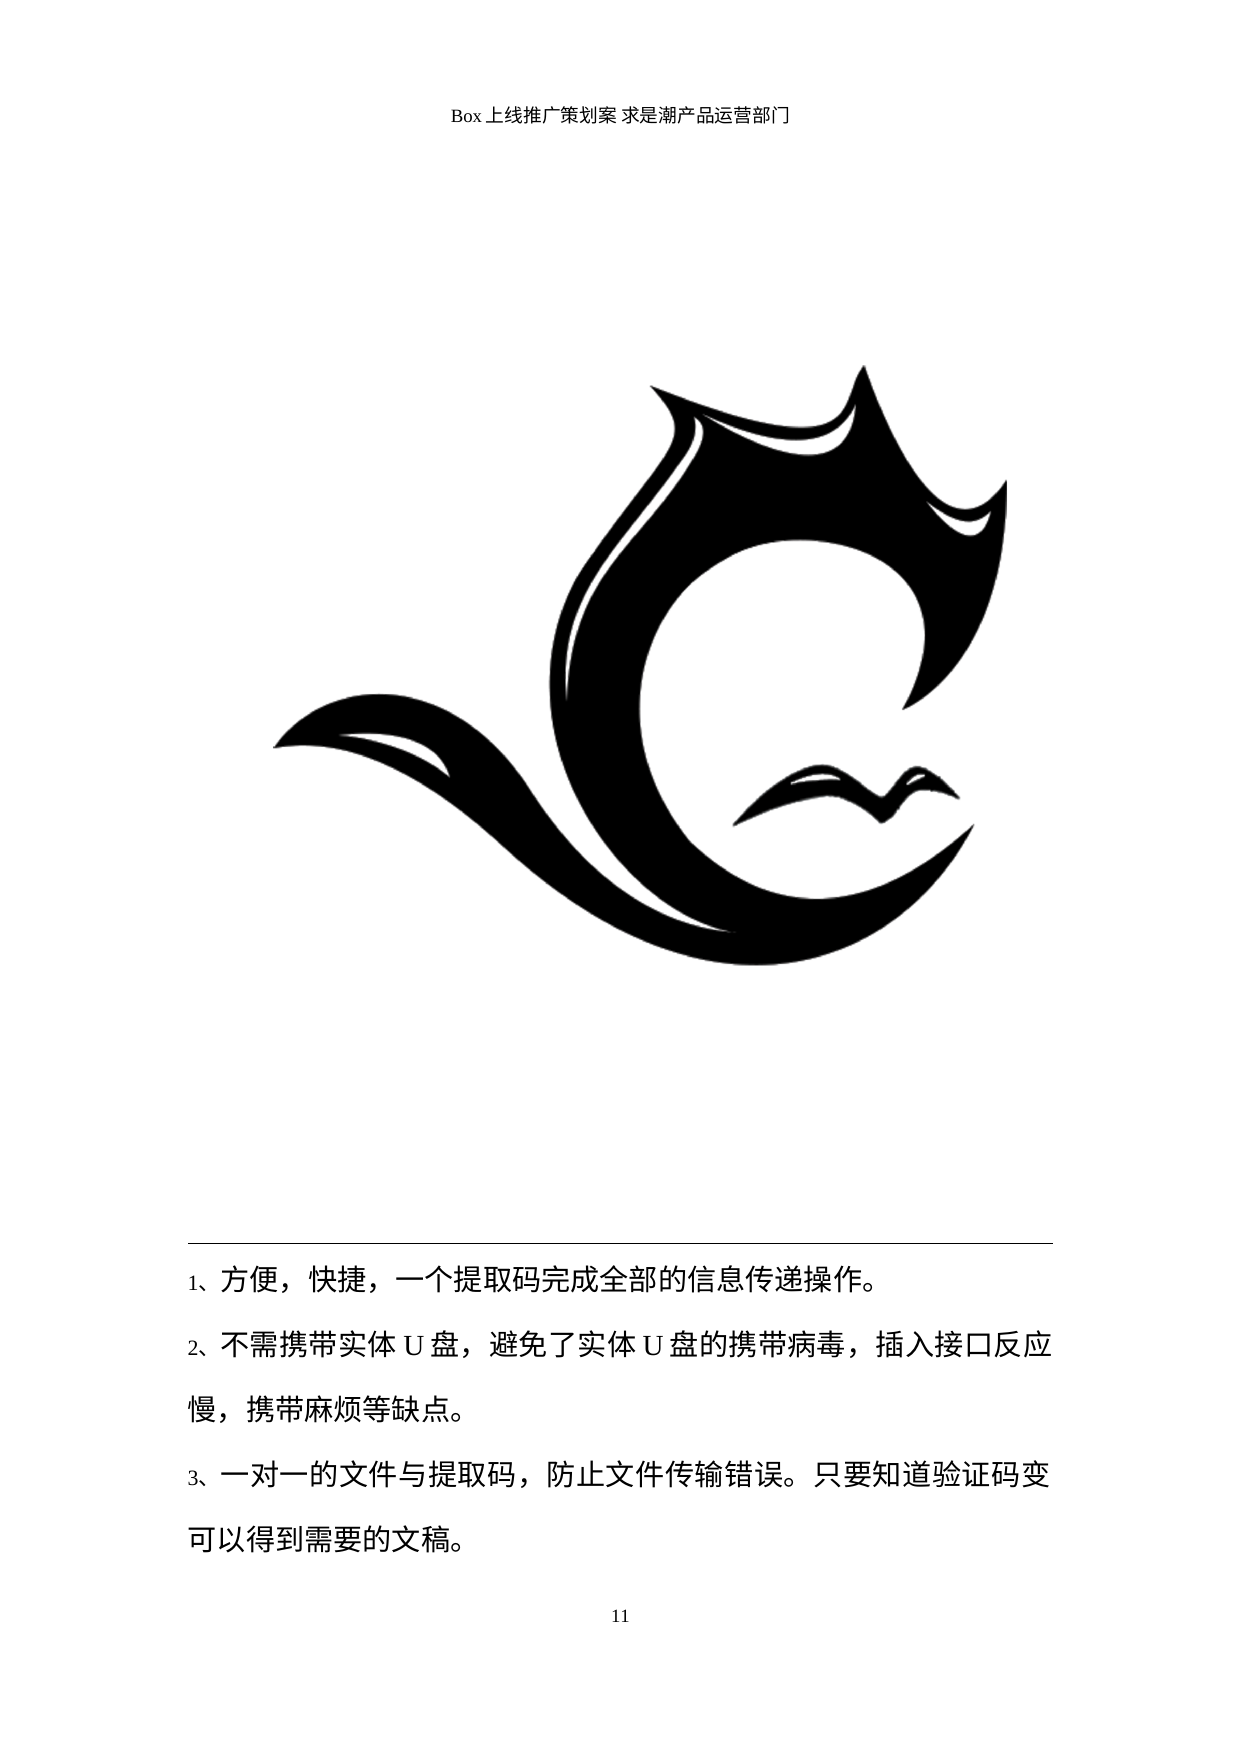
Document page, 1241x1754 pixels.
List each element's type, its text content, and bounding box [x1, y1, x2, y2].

list 一对一的文件与提取码，防止文件传输错误。只要知道验证码变可以得到需要的文稿。 [187, 1440, 1053, 1570]
list 不需携带实体U盘，避免了实体U盘的携带病毒，插入接口反应慢，携带麻烦等缺点。 [187, 1310, 1053, 1440]
picture [187, 127, 1053, 1241]
list 方便，快捷，一个提取码完成全部的信息传递操作。 [187, 1245, 1053, 1310]
